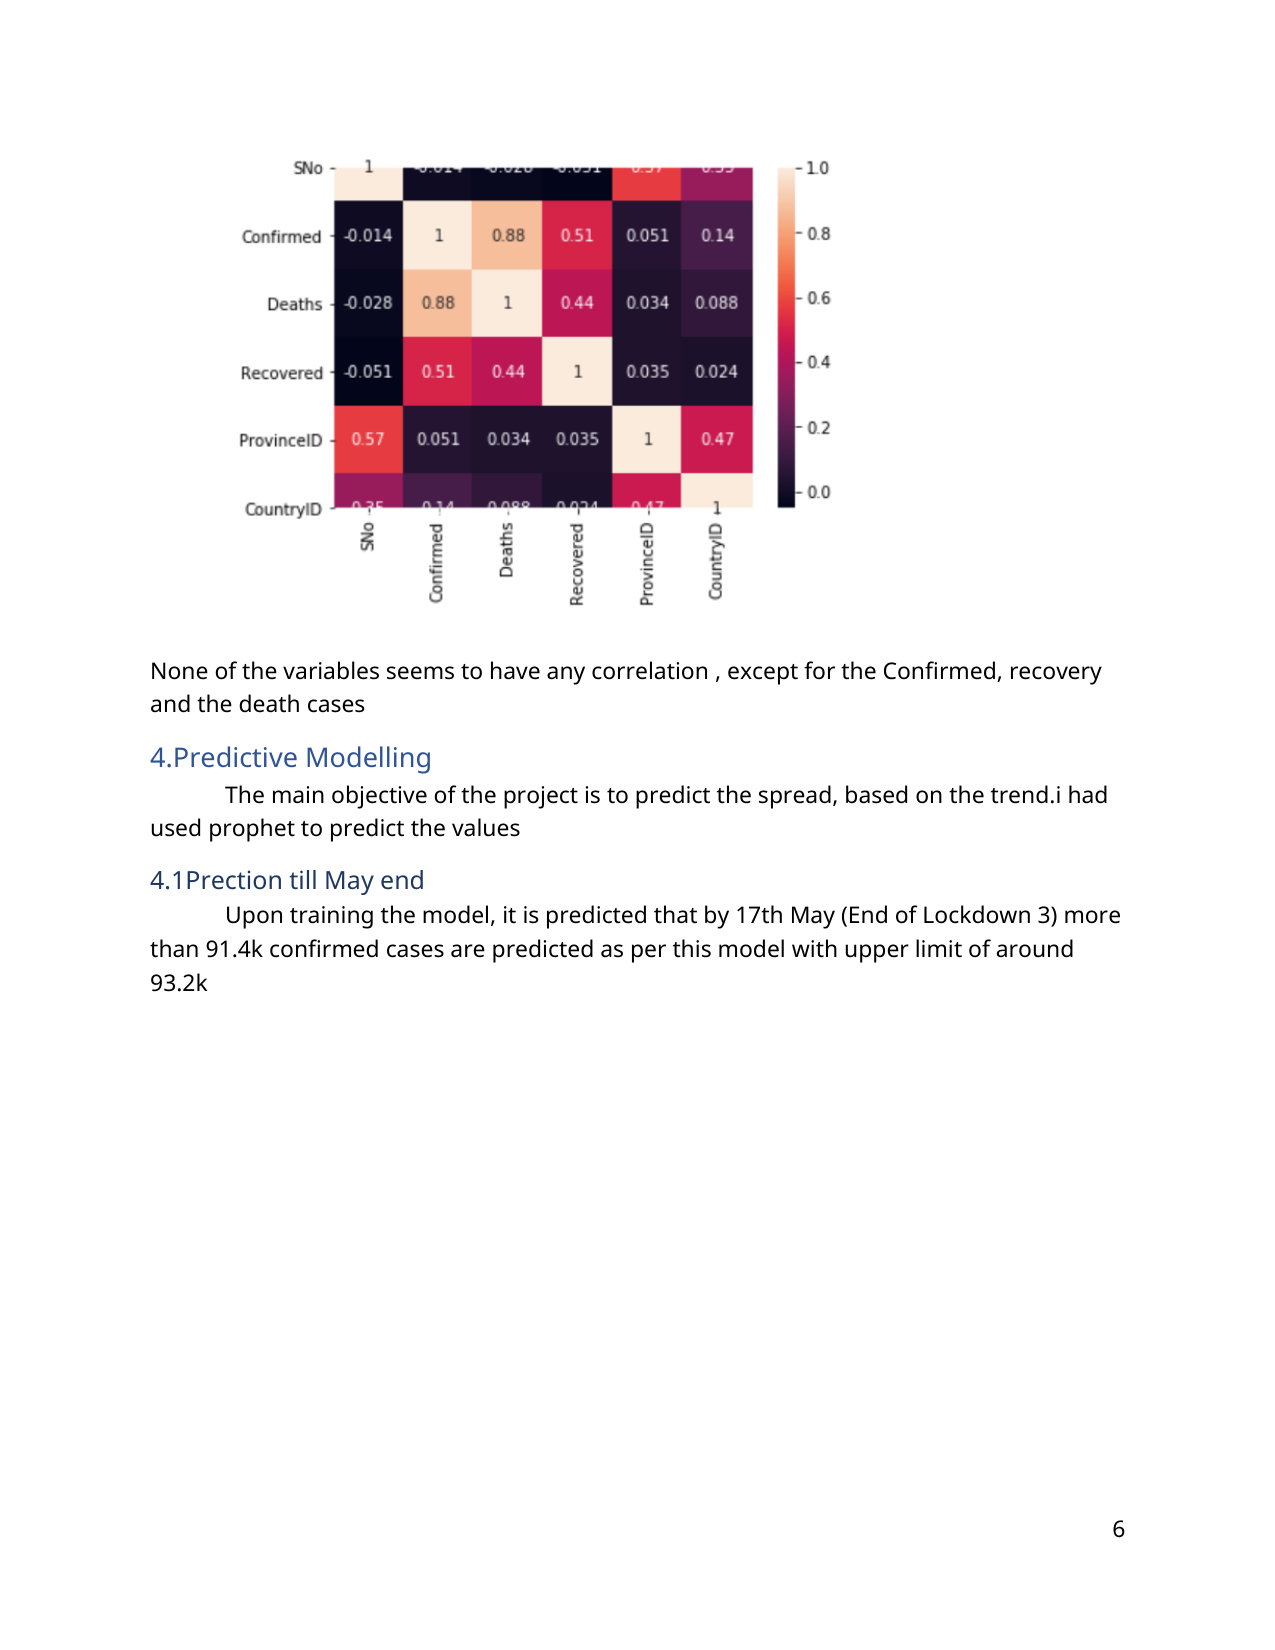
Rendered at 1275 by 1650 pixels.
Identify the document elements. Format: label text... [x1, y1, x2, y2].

subtitle 4.Predictive Modelling [150, 739, 1125, 776]
text None of the variables seems to have any correlation , except for the Confirmed, recovery and the death cases [150, 654, 1125, 719]
text Upon training the model, it is predicted that by 17th May (End of Lockdown 3) more than 91.4k confirmed cases are predicted as per this model with upper limit of around 93.2k [150, 899, 1125, 998]
picture [150, 150, 920, 636]
text The main objective of the project is to predict the spread, based on the trend.i had used prophet to predict the values [150, 778, 1125, 843]
subtitle 4.1Prection till May end [150, 863, 1125, 897]
